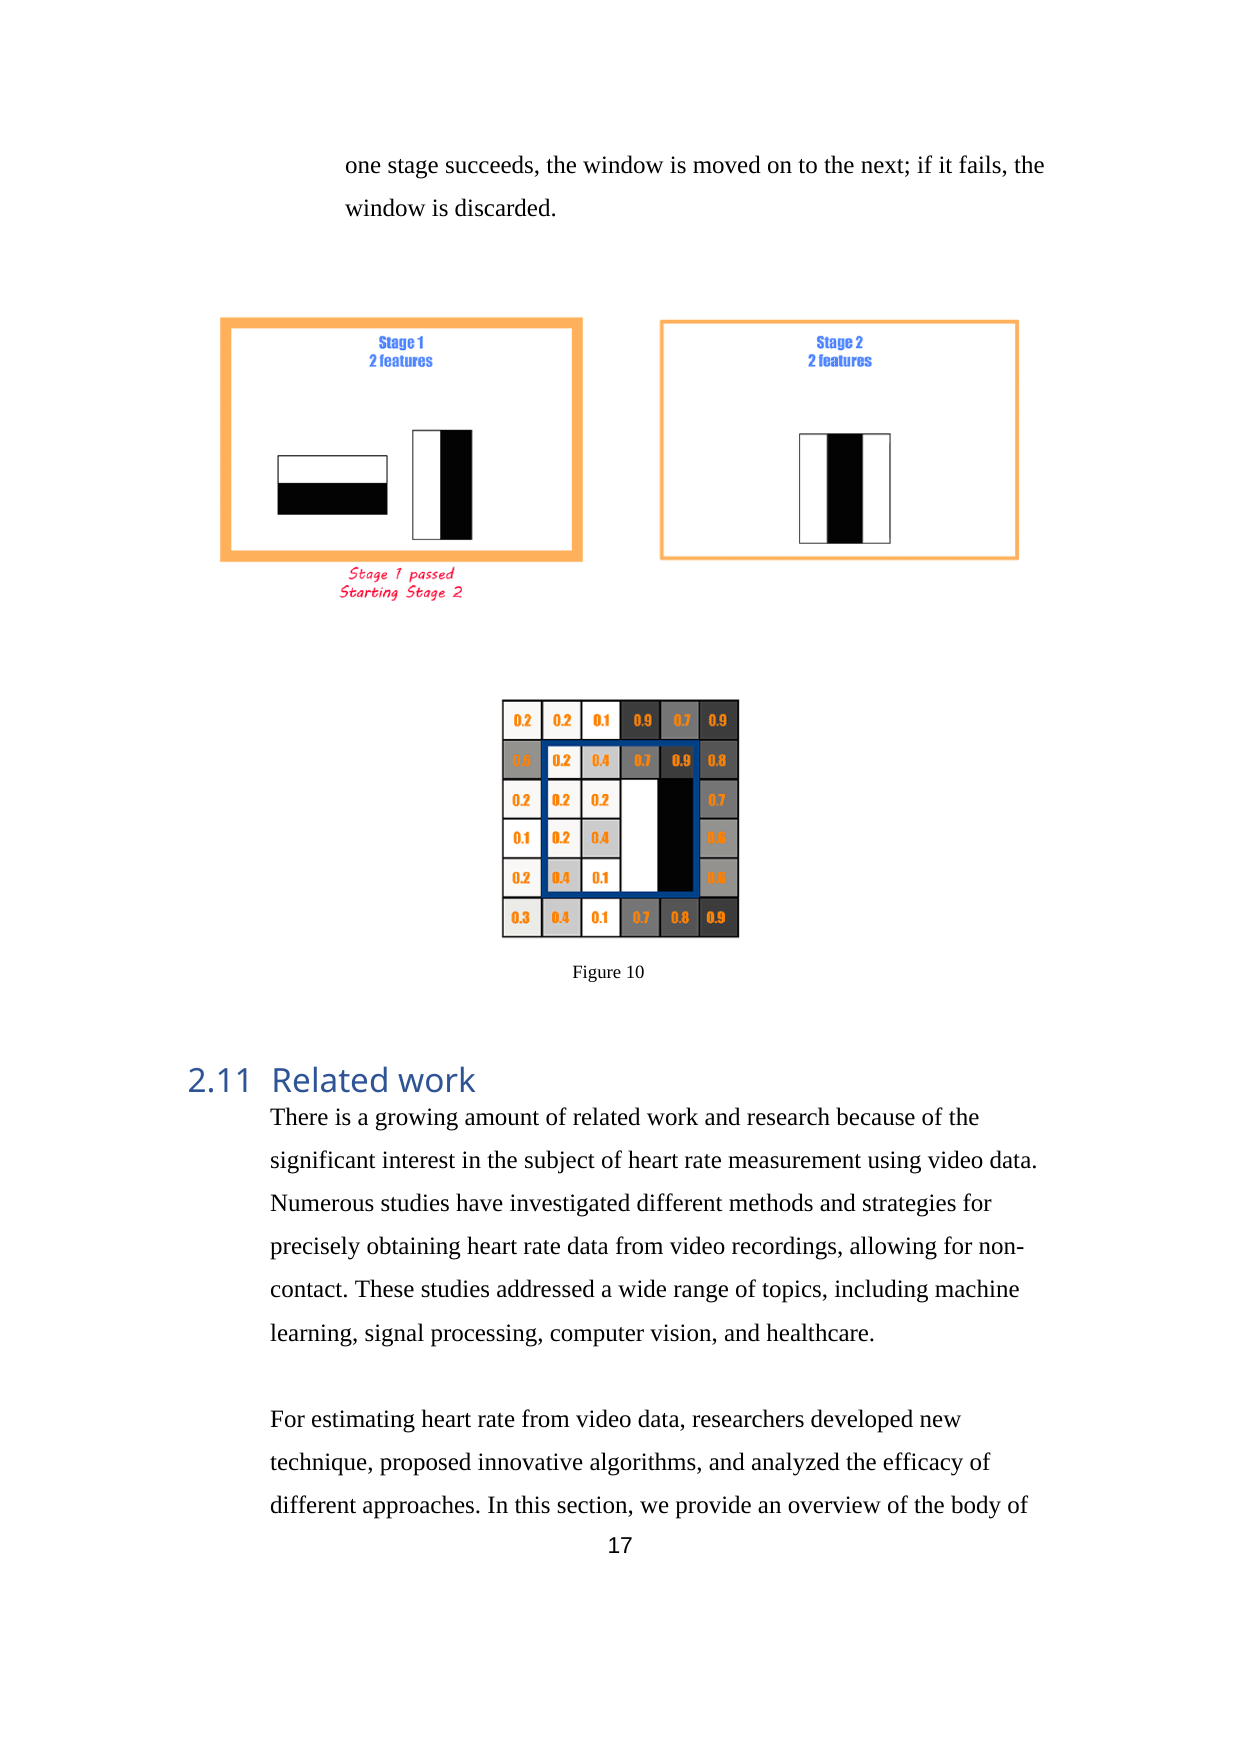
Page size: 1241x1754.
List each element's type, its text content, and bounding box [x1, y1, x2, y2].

list There is a growing amount of related work and research because of the significant interest in the subject of heart rate measurement using video data. Numerous studies have investigated different methods and strategies for precisely obtaining heart rate data from video recordings, allowing for non-contact. These studies addressed a wide range of topics, including machine learning, signal processing, computer vision, and healthcare. [270, 1102, 1053, 1346]
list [270, 1404, 1053, 1519]
subtitle Related work [187, 1057, 1053, 1102]
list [307, 150, 1053, 222]
picture [187, 301, 1053, 952]
